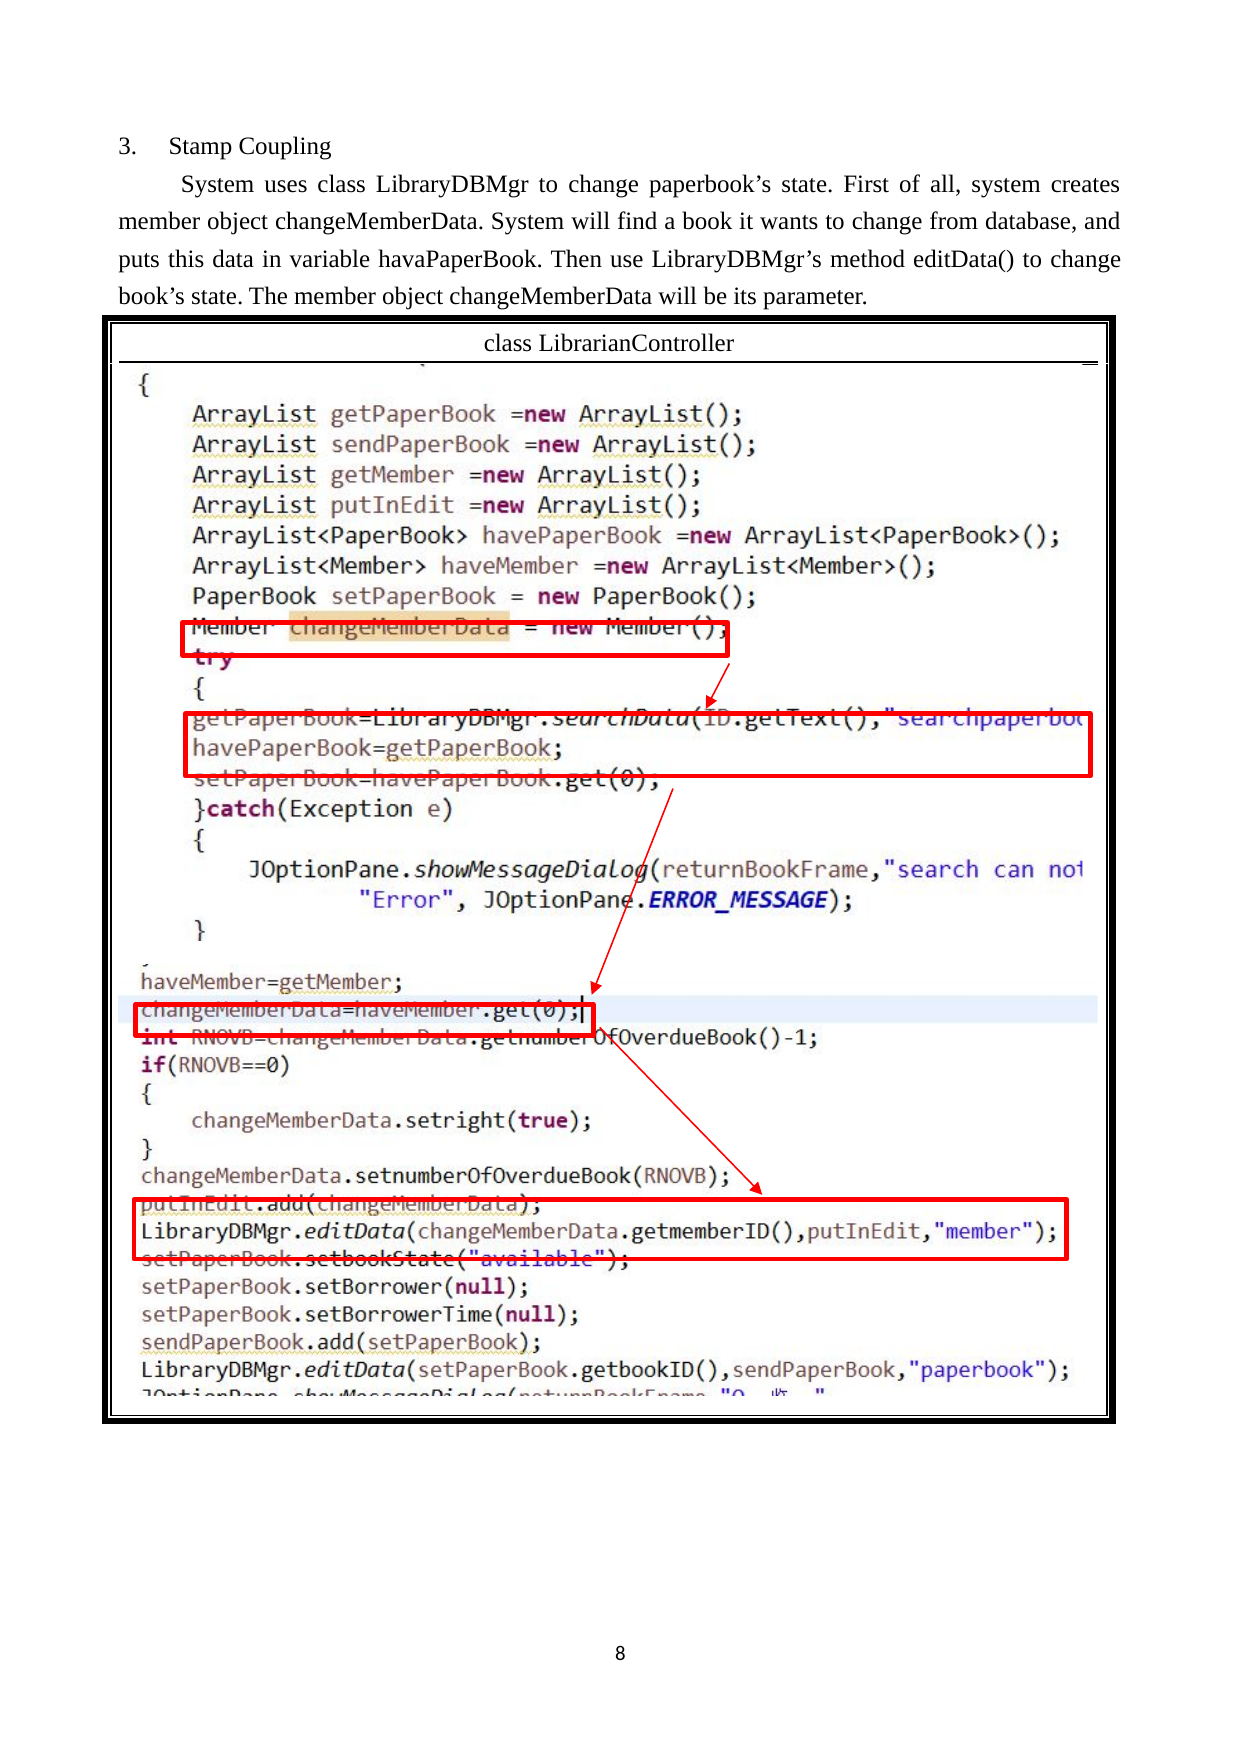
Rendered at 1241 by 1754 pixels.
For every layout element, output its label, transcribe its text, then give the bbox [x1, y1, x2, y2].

picture [118, 364, 1083, 941]
picture [188, 716, 1083, 774]
table_header class LibrarianController [112, 324, 1106, 361]
table_cell [112, 361, 1107, 1414]
text System uses class LibraryDBMgr to change paperbook’s state. First of all, system creates member object changeMemberData. System will find a book it wants to change from database, and puts this data in variable havaPaperBook. Then use LibraryDBMgr’s method editData() to change book’s state. The member object changeMemberData will be its parameter. [118, 164, 1122, 314]
picture [118, 964, 1098, 1396]
list Stamp Coupling [118, 127, 1122, 164]
